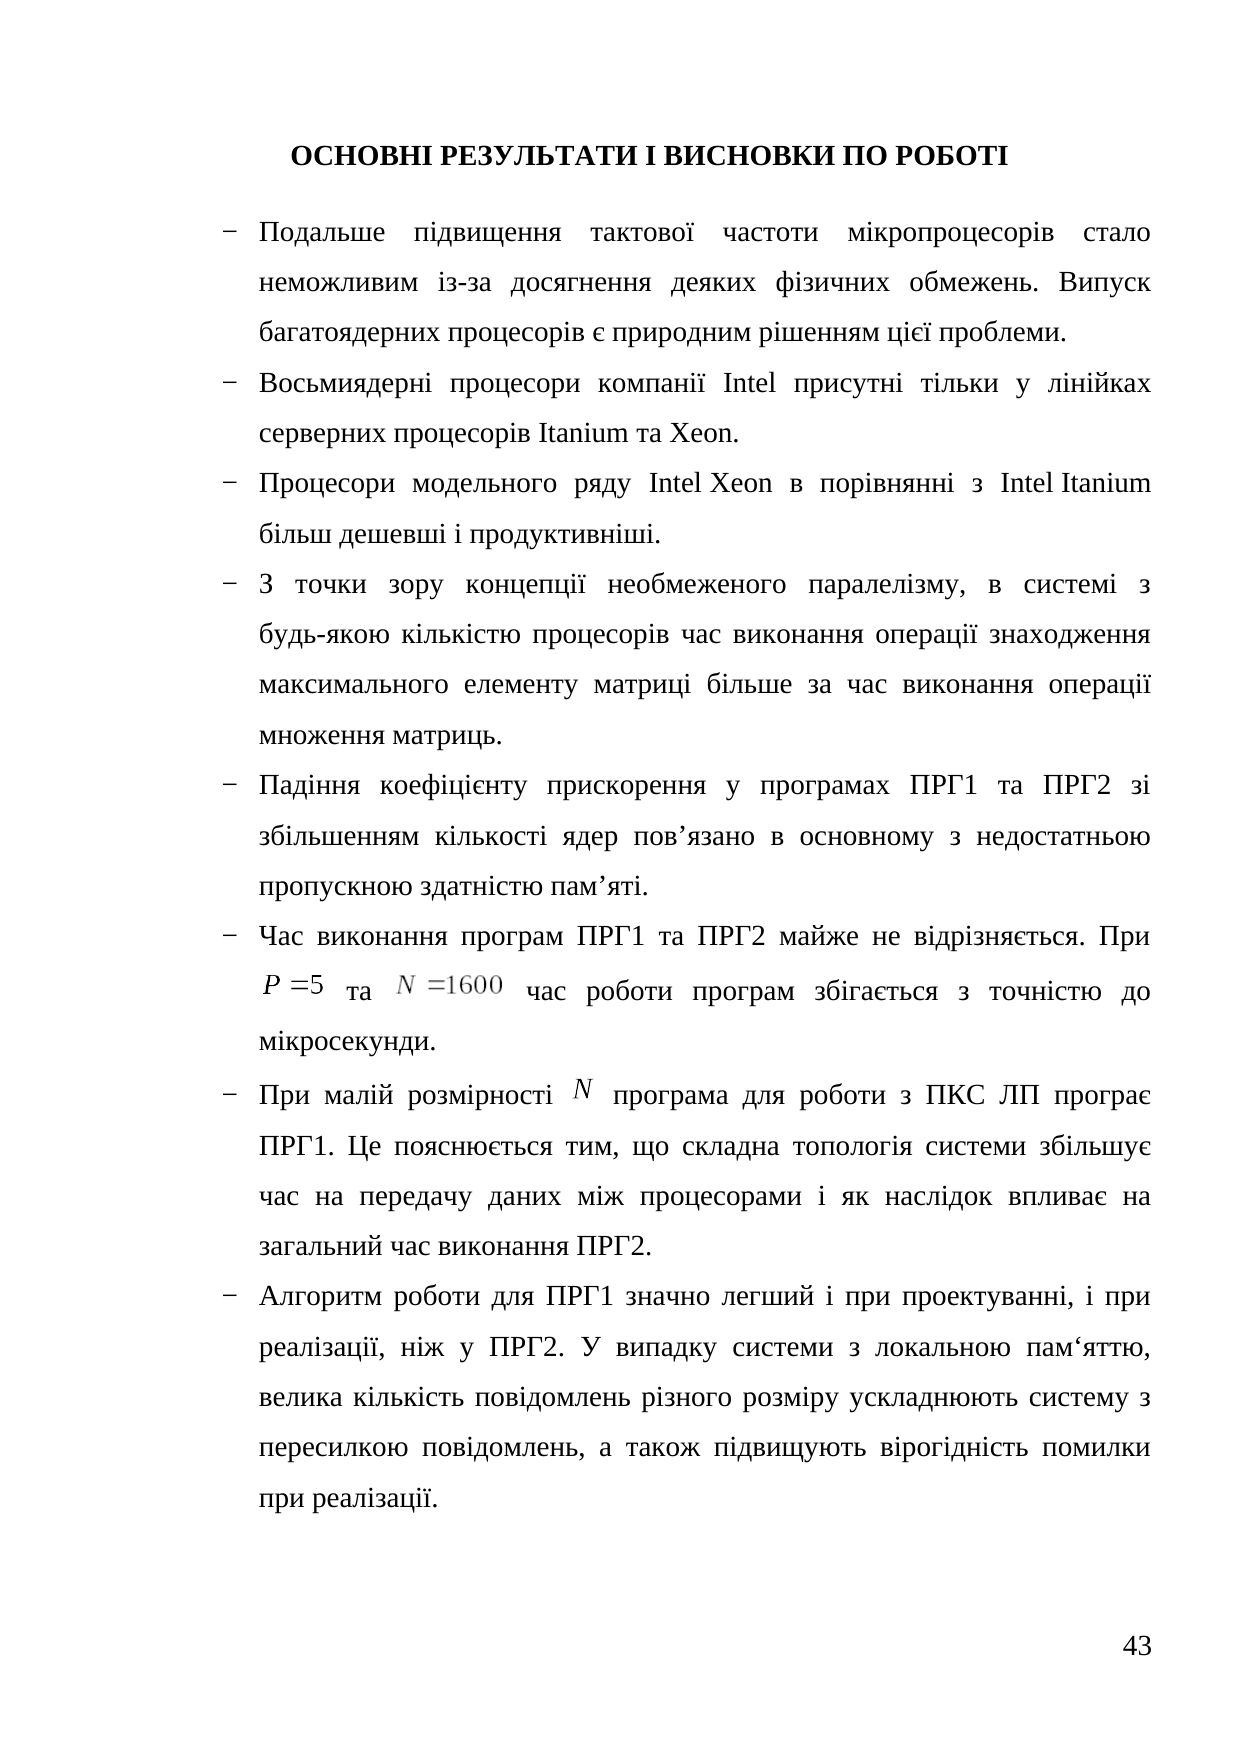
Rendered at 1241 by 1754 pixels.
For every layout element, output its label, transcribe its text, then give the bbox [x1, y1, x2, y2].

list Восьмиядерні процесори компанії Intel присутні тільки у лінійках серверних процесорів Itanium та Xeon. [221, 365, 1152, 449]
list Алгоритм роботи для ПРГ1 значно легший і при проектуванні, і при реалізації, ніж у ПРГ2. У випадку системи з локальною пам‘яттю, велика кількість повідомлень різного розміру ускладнюють систему з пересилкою повідомлень, а також підвищують вірогідність помилки при реалізації. [221, 1278, 1152, 1513]
list Падіння коефіцієнту прискорення у програмах ПРГ1 та ПРГ2 зі збільшенням кількості ядер пов’язано в основному з недостатньою пропускною здатністю пам’яті. [221, 767, 1152, 901]
list З точки зору концепції необмеженого паралелізму, в системі з будь-якою кількістю процесорів час виконання операції знаходження максимального елементу матриці більше за час виконання операції множення матриць. [221, 566, 1152, 751]
list Процесори модельного ряду Intel Xeon в порівнянні з Intel Itanium більш дешевші і продуктивніші. [221, 465, 1152, 549]
text ОСНОВНІ РЕЗУЛЬТАТИ І ВИСНОВКИ ПО РОБОТІ [148, 138, 1152, 172]
list Подальше підвищення тактової частоти мікропроцесорів стало неможливим із-за досягнення деяких фізичних обмежень. Випуск багатоядерних процесорів є природним рішенням цієї проблеми. [221, 214, 1152, 348]
list Час виконання програм ПРГ1 та ПРГ2 майже не відрізняється. При та час роботи програм збігається з точністю до мікросекунди. [221, 918, 1152, 1056]
list При малій розмірності програма для роботи з ПКС ЛП програє ПРГ1. Це пояснюється тим, що складна топологія системи збільшує час на передачу даних між процесорами і як наслідок впливає на загальний час виконання ПРГ2. [221, 1073, 1152, 1262]
